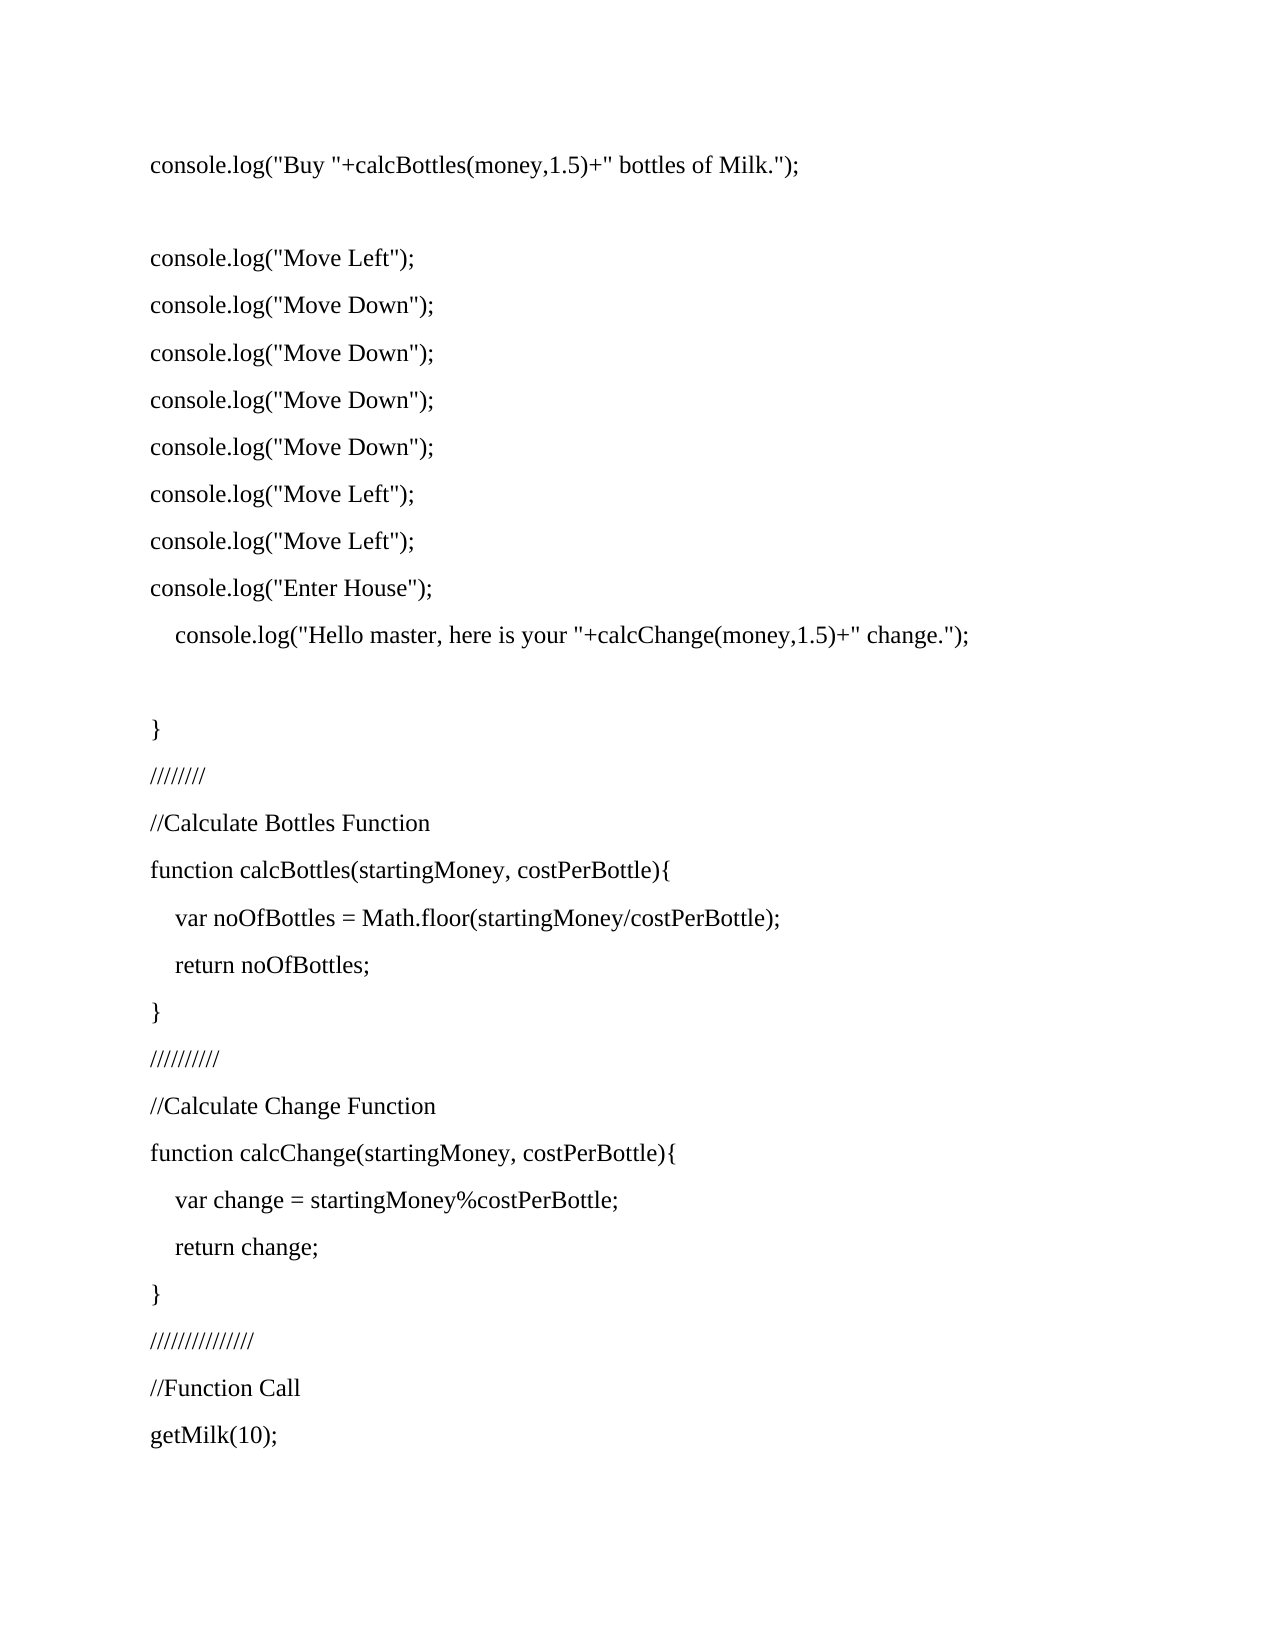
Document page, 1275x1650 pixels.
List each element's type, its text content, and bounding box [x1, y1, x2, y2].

text function calcChange(startingMoney, costPerBottle){ [150, 1138, 1125, 1167]
text //Calculate Change Function [150, 1091, 1125, 1120]
text console.log("Move Left"); [150, 526, 1125, 555]
text //////// [150, 761, 1125, 790]
text var noOfBottles = Math.floor(startingMoney/costPerBottle); [150, 903, 1125, 931]
text console.log("Move Down"); [150, 432, 1125, 461]
text /////////////// [150, 1326, 1125, 1355]
text } [150, 997, 1125, 1026]
text //Function Call [150, 1373, 1125, 1402]
text } [150, 714, 1125, 743]
text console.log("Buy "+calcBottles(money,1.5)+" bottles of Milk."); [150, 150, 1125, 179]
text ////////// [150, 1044, 1125, 1073]
text getMilk(10); [150, 1421, 1125, 1449]
text return change; [150, 1232, 1125, 1261]
text } [150, 1279, 1125, 1308]
text return noOfBottles; [150, 950, 1125, 978]
text console.log("Move Down"); [150, 338, 1125, 366]
text console.log("Move Left"); [150, 479, 1125, 508]
text //Calculate Bottles Function [150, 808, 1125, 837]
text var change = startingMoney%costPerBottle; [150, 1185, 1125, 1214]
text console.log("Move Down"); [150, 385, 1125, 413]
text function calcBottles(startingMoney, costPerBottle){ [150, 856, 1125, 884]
text console.log("Move Left"); [150, 243, 1125, 272]
text console.log("Hello master, here is your "+calcChange(money,1.5)+" change."); [150, 620, 1125, 649]
text console.log("Move Down"); [150, 291, 1125, 319]
text console.log("Enter House"); [150, 573, 1125, 602]
